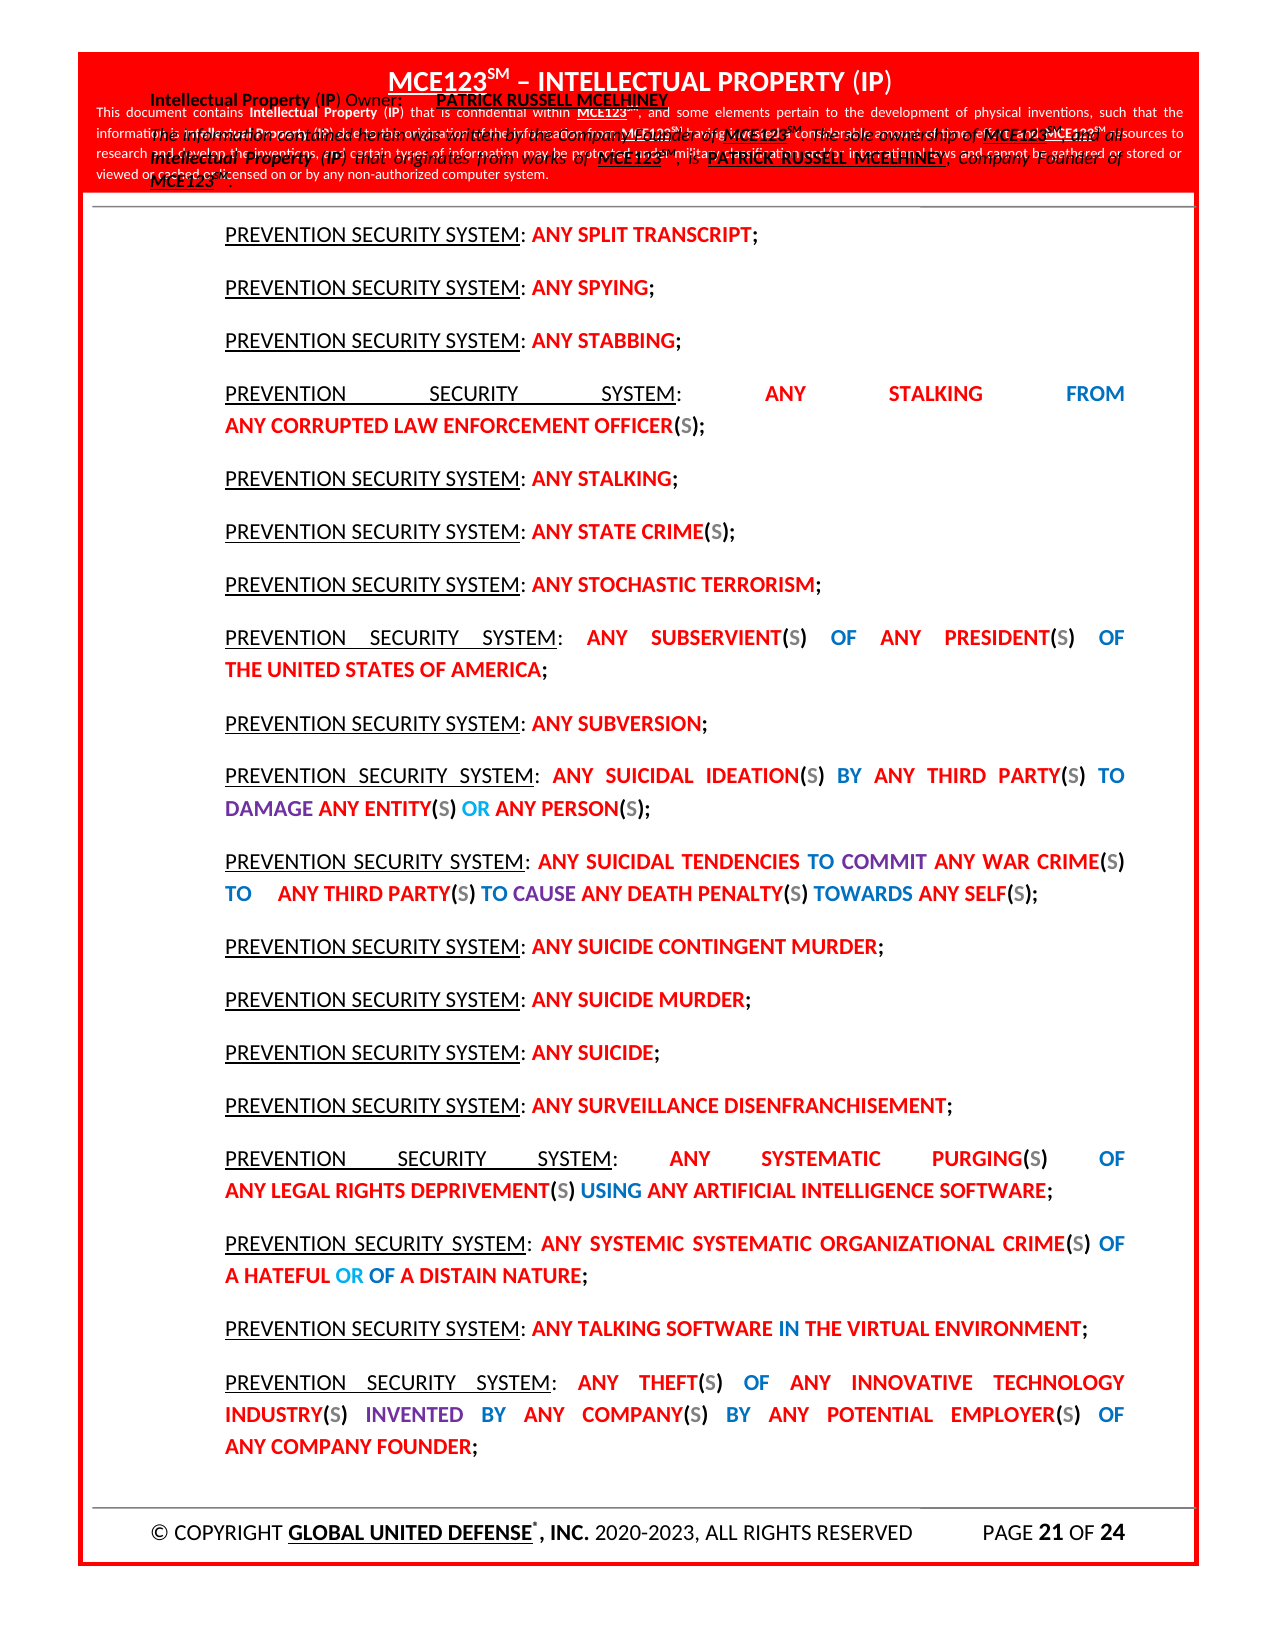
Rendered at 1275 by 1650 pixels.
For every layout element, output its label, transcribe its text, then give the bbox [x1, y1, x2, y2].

text PREVENTION SECURITY SYSTEM: ANY STOCHASTIC TERRORISM; [225, 570, 1125, 598]
text PREVENTION SECURITY SYSTEM: ANY SUBVERSION; [225, 709, 1125, 737]
text PREVENTION SECURITY SYSTEM: ANY SUICIDE; [225, 1038, 1125, 1066]
text PREVENTION SECURITY SYSTEM: ANY STALKING; [225, 464, 1125, 492]
text PREVENTION SECURITY SYSTEM: ANY STALKING FROM ANY CORRUPTED LAW ENFORCEMENT OFFICER(S); [225, 379, 1125, 439]
text PREVENTION SECURITY SYSTEM: ANY SYSTEMIC SYSTEMATIC ORGANIZATIONAL CRIME(S) OF A HATEFUL OR OF A DISTAIN NATURE; [225, 1229, 1125, 1289]
text PREVENTION SECURITY SYSTEM: ANY SYSTEMATIC PURGING(S) OF ANY LEGAL RIGHTS DEPRIVEMENT(S) USING ANY ARTIFICIAL INTELLIGENCE SOFTWARE; [225, 1144, 1125, 1204]
text PREVENTION SECURITY SYSTEM: ANY SUICIDAL TENDENCIES TO COMMIT ANY WAR CRIME(S) TO ANY THIRD PARTY(S) TO CAUSE ANY DEATH PENALTY(S) TOWARDS ANY SELF(S); [225, 847, 1125, 907]
text PREVENTION SECURITY SYSTEM: ANY SPYING; [225, 273, 1125, 301]
text PREVENTION SECURITY SYSTEM: ANY SPLIT TRANSCRIPT; [225, 220, 1125, 248]
text PREVENTION SECURITY SYSTEM: ANY TALKING SOFTWARE IN THE VIRTUAL ENVIRONMENT; [225, 1314, 1125, 1343]
text PREVENTION SECURITY SYSTEM: ANY SUICIDE CONTINGENT MURDER; [225, 932, 1125, 960]
text PREVENTION SECURITY SYSTEM: ANY STABBING; [225, 326, 1125, 354]
text PREVENTION SECURITY SYSTEM: ANY SUICIDAL IDEATION(S) BY ANY THIRD PARTY(S) TO DAMAGE ANY ENTITY(S) OR ANY PERSON(S); [225, 762, 1125, 822]
text PREVENTION SECURITY SYSTEM: ANY SUICIDE MURDER; [225, 985, 1125, 1013]
text PREVENTION SECURITY SYSTEM: ANY STATE CRIME(S); [225, 517, 1125, 545]
text PREVENTION SECURITY SYSTEM: ANY THEFT(S) OF ANY INNOVATIVE TECHNOLOGY INDUSTRY(S) INVENTED BY ANY COMPANY(S) BY ANY POTENTIAL EMPLOYER(S) OF ANY COMPANY FOUNDER; [225, 1368, 1125, 1460]
text PREVENTION SECURITY SYSTEM: ANY SUBSERVIENT(S) OF ANY PRESIDENT(S) OF THE UNITED STATES OF AMERICA; [225, 623, 1125, 684]
text PREVENTION SECURITY SYSTEM: ANY SURVEILLANCE DISENFRANCHISEMENT; [225, 1091, 1125, 1119]
